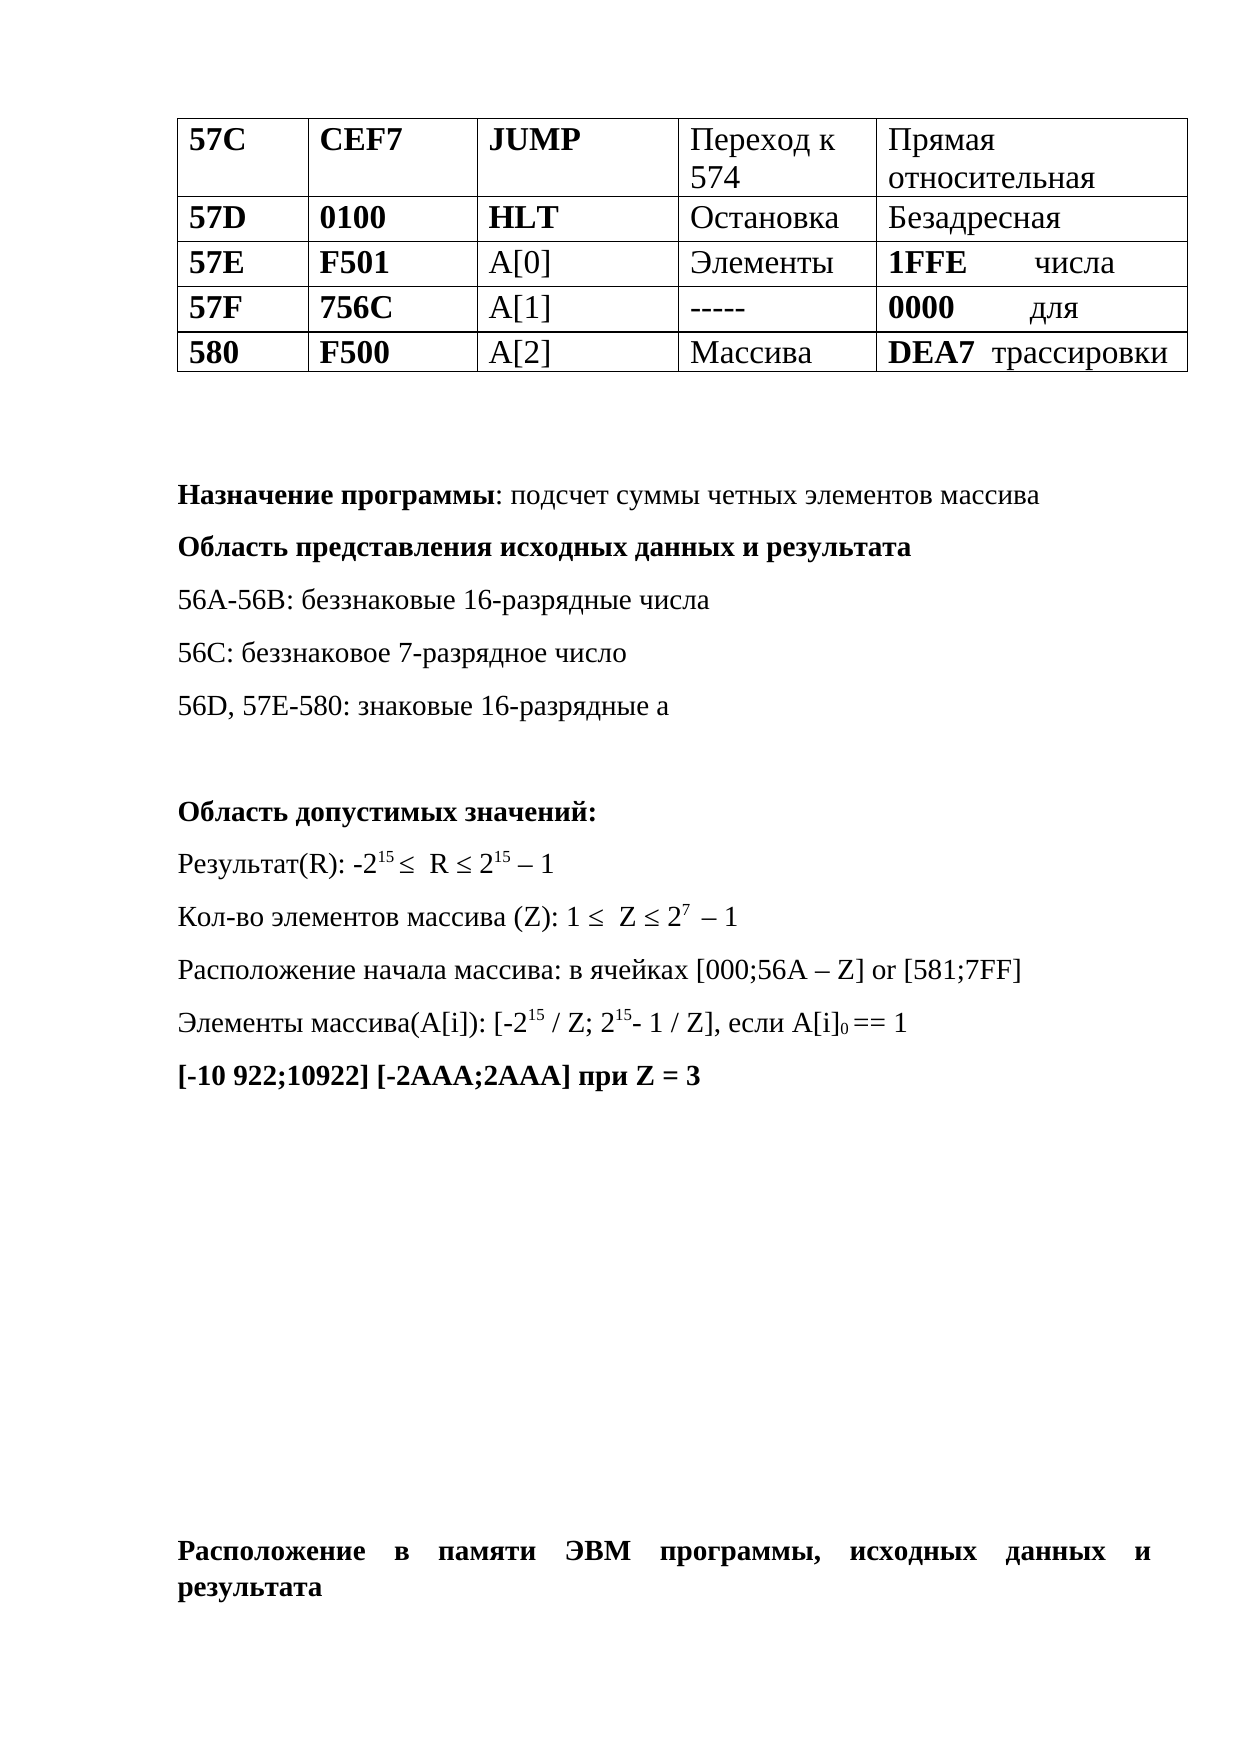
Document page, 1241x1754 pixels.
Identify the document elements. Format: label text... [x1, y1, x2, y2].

table_cell 580 [178, 333, 308, 371]
table_cell Массива [679, 333, 876, 371]
table_cell 57D [178, 197, 308, 241]
text [-10 922;10922] [-2AAA;2AAA] при Z = 3 [177, 1058, 1152, 1091]
table_cell A[2] [478, 333, 678, 371]
text 56C: беззнаковое 7-разрядное число [177, 635, 1152, 669]
text 56A-56B: беззнаковые 16-разрядные числа [177, 582, 1152, 616]
text Область допустимых значений: [177, 794, 1152, 827]
text Назначение программы: подсчет суммы четных элементов массива [177, 477, 1152, 510]
text Расположение в памяти ЭВМ программы, исходных данных и результата [177, 1533, 1152, 1603]
text Расположение начала массива: в ячейках [000;56A – Z] or [581;7FF] [177, 952, 1152, 986]
table_cell Безадресная [877, 197, 1187, 241]
table_cell 57E [178, 242, 308, 286]
text 56D, 57E-580: знаковые 16-разрядные а [177, 688, 1152, 722]
table_cell 57C [178, 119, 308, 196]
table_cell Переход к 574 [679, 119, 876, 196]
text Кол-во элементов массива (Z): 1 ≤ Z ≤ 27 – 1 [177, 899, 1152, 933]
table_cell Прямая относительная [877, 119, 1187, 196]
table_cell F501 [309, 242, 477, 286]
table_cell Остановка [679, 197, 876, 241]
table_cell HLT [478, 197, 678, 241]
table_cell 57F [178, 287, 308, 331]
text Область представления исходных данных и результата [177, 529, 1152, 563]
table_cell Элементы [679, 242, 876, 286]
table_cell 0100 [309, 197, 477, 241]
text Результат(R): -215 ≤ R ≤ 215 – 1 [177, 846, 1152, 880]
table_cell DEA7 трассировки [877, 333, 1187, 371]
table_cell 1FFE числа [877, 242, 1187, 286]
text Элементы массива(A[i]): [-215 / Z; 215- 1 / Z], если A[i]0 == 1 [177, 1005, 1152, 1038]
table_cell F500 [309, 333, 477, 371]
table_cell 0000 для [877, 287, 1187, 331]
table_cell A[0] [478, 242, 678, 286]
table_cell CEF7 [309, 119, 477, 196]
table_cell A[1] [478, 287, 678, 331]
table_cell ----- [679, 287, 876, 331]
table_cell JUMP [478, 119, 678, 196]
table_cell 756C [309, 287, 477, 331]
